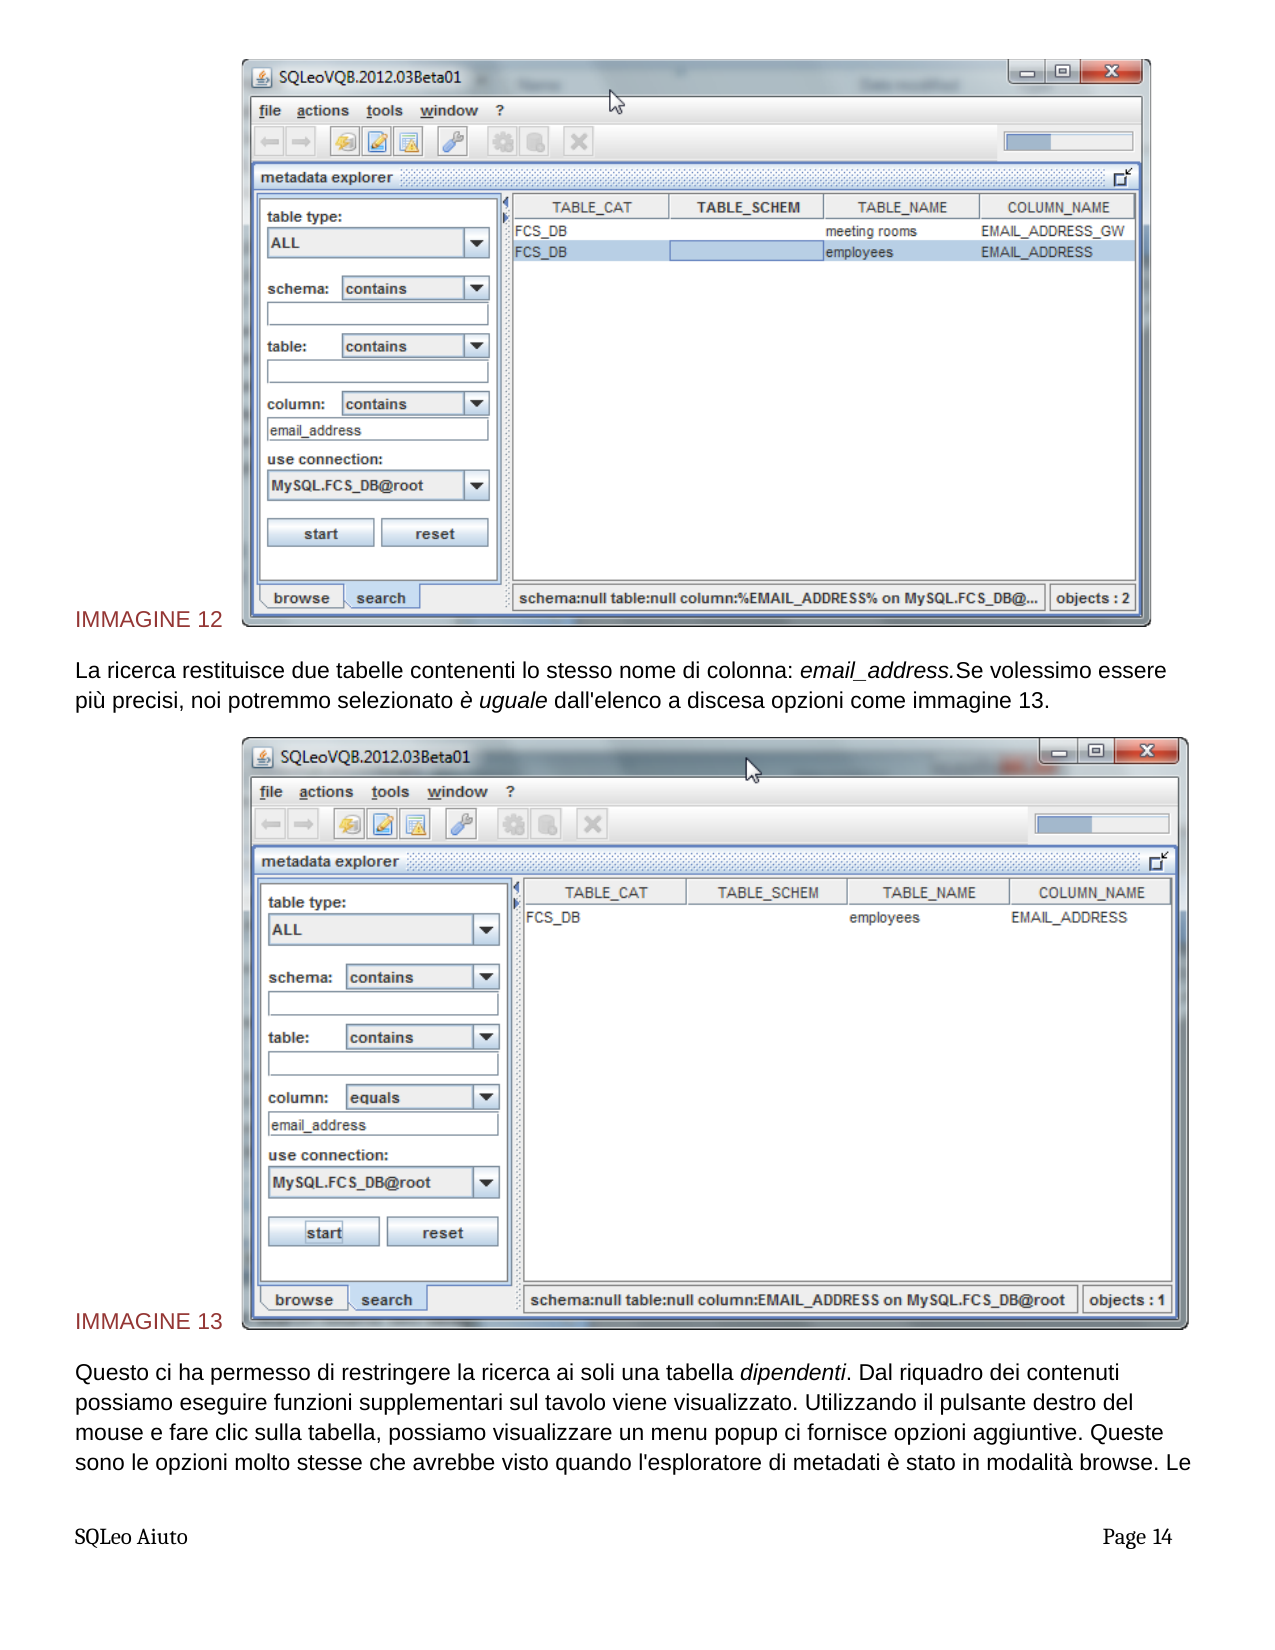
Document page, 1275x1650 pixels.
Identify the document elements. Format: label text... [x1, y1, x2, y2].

text La ricerca restituisce due tabelle contenenti lo stesso nome di colonna: email_address.Se volessimo essere più precisi, noi potremmo selezionato è uguale dall'elenco a discesa opzioni come immagine 13. [75, 657, 1200, 713]
picture [241, 59, 1152, 627]
picture [241, 737, 1189, 1330]
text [75, 1359, 1200, 1476]
